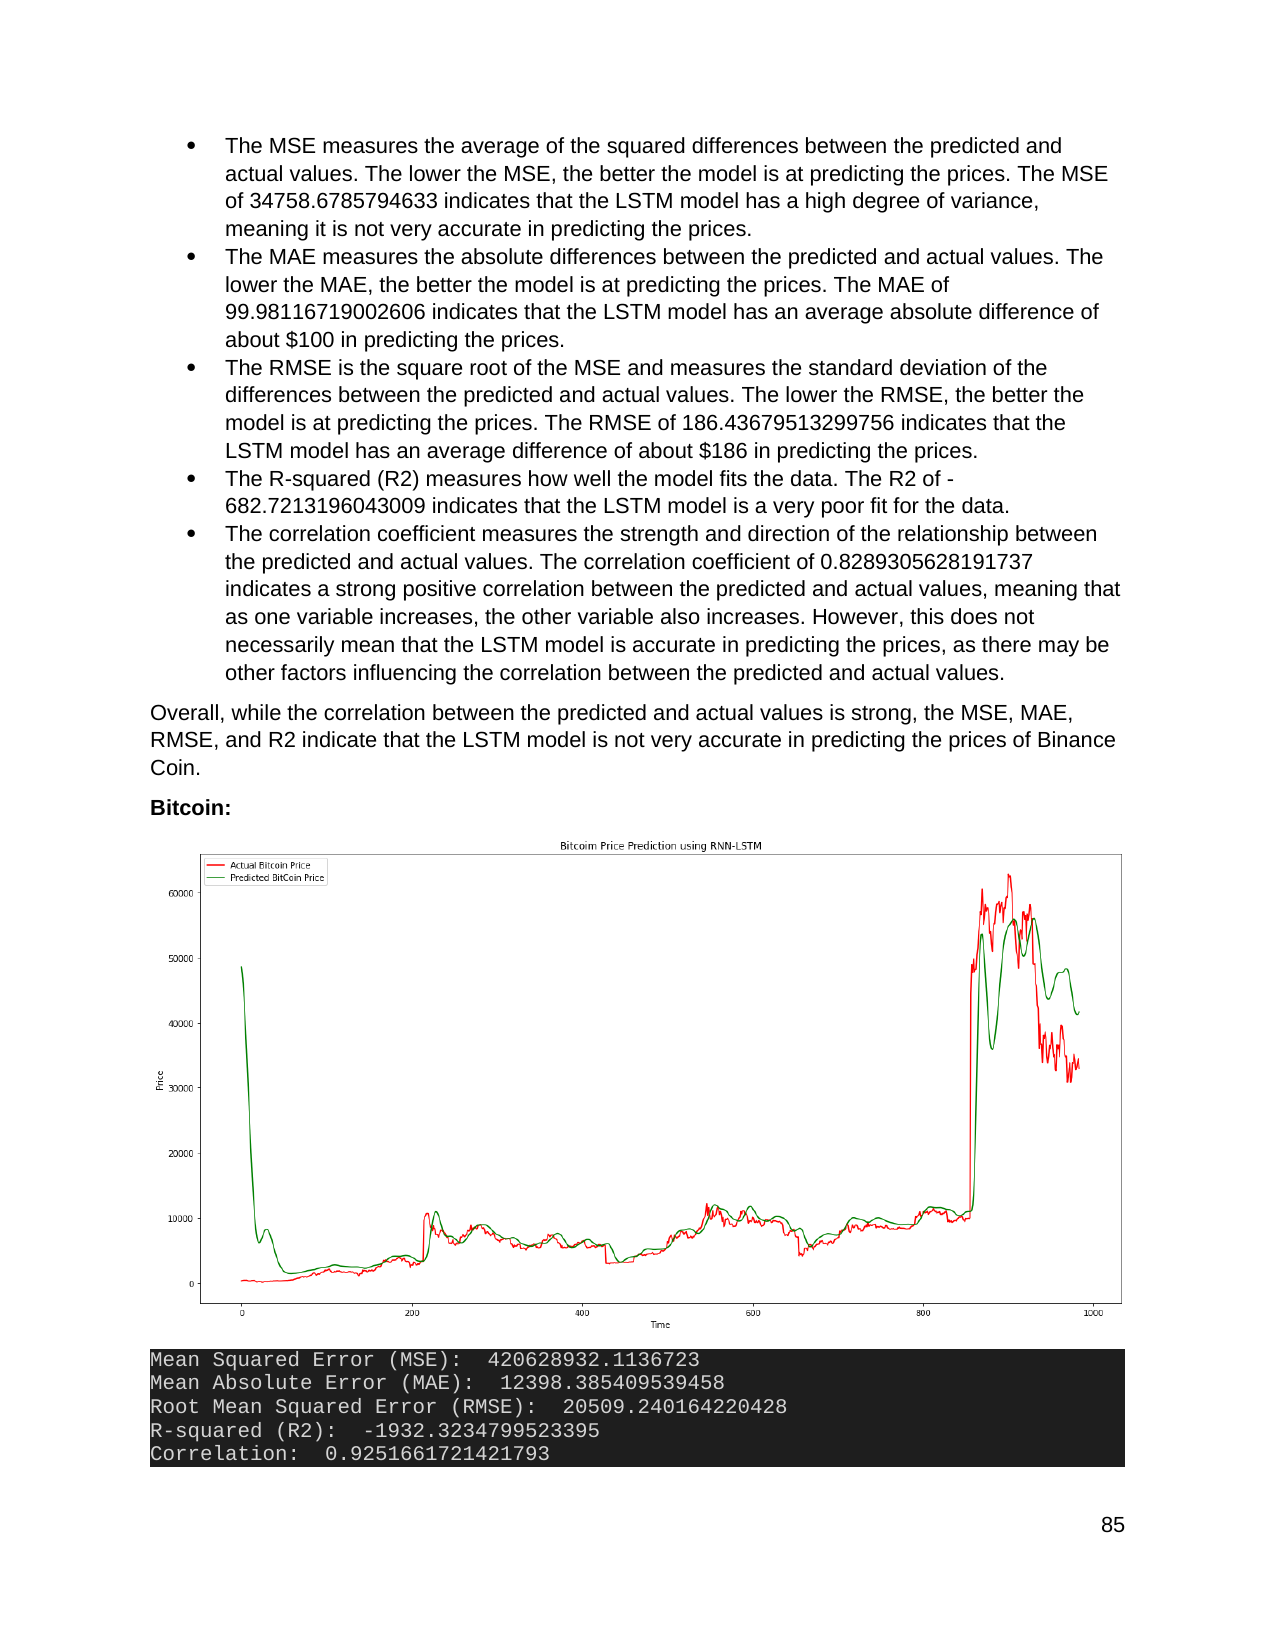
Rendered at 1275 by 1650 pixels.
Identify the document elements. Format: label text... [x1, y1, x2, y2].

text R-squared (R2): -1932.3234799523395 [150, 1419, 1125, 1443]
picture [150, 835, 1125, 1334]
list The MSE measures the average of the squared differences between the predicted and actual values. The lower the MSE, the better the model is at predicting the prices. The MSE of 34758.6785794633 indicates that the LSTM model has a high degree of variance, meaning it is not very accurate in predicting the prices. [187, 133, 1125, 241]
text Correlation: 0.9251661721421793 [150, 1443, 1125, 1467]
text Bitcoin: [150, 795, 1125, 820]
list The correlation coefficient measures the strength and direction of the relationship between the predicted and actual values. The correlation coefficient of 0.8289305628191737 indicates a strong positive correlation between the predicted and actual values, meaning that as one variable increases, the other variable also increases. However, this does not necessarily mean that the LSTM model is accurate in predicting the prices, as there may be other factors influencing the correlation between the predicted and actual values. [187, 521, 1125, 684]
text Mean Squared Error (MSE): 420628932.1136723 [150, 1349, 1125, 1372]
text Mean Absolute Error (MAE): 12398.385409539458 [150, 1372, 1125, 1396]
text Overall, while the correlation between the predicted and actual values is strong, the MSE, MAE, RMSE, and R2 indicate that the LSTM model is not very accurate in predicting the prices of Binance Coin. [150, 699, 1125, 780]
list The R-squared (R2) measures how well the model fits the data. The R2 of -682.7213196043009 indicates that the LSTM model is a very poor fit for the data. [187, 465, 1125, 518]
list The RMSE is the square root of the MSE and measures the standard deviation of the differences between the predicted and actual values. The lower the RMSE, the better the model is at predicting the prices. The RMSE of 186.43679513299756 indicates that the LSTM model has an average difference of about $186 in predicting the prices. [187, 354, 1125, 463]
text Root Mean Squared Error (RMSE): 20509.240164220428 [150, 1396, 1125, 1419]
list The MAE measures the absolute differences between the predicted and actual values. The lower the MAE, the better the model is at predicting the prices. The MAE of 99.98116719002606 indicates that the LSTM model has an average absolute difference of about $100 in predicting the prices. [187, 244, 1125, 352]
